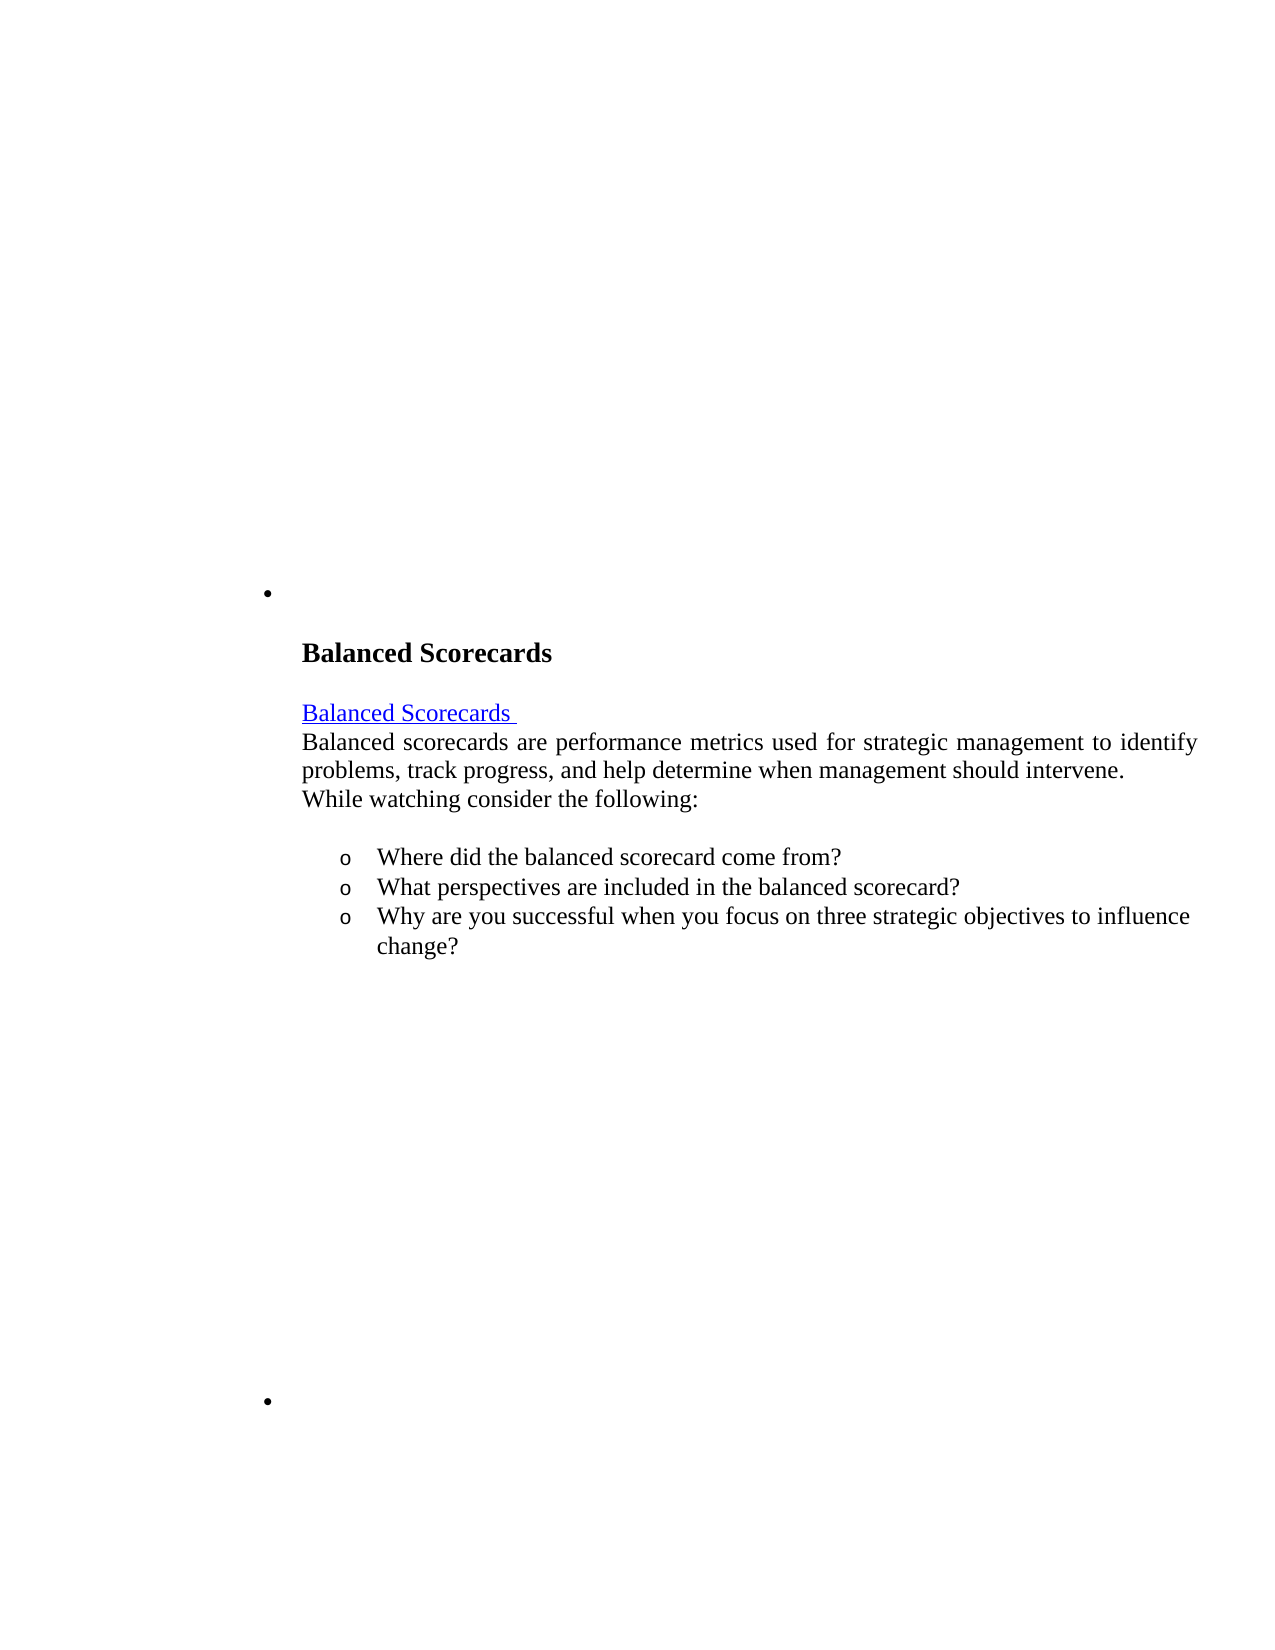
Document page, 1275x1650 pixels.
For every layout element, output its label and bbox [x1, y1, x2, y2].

table_header [225, 150, 1200, 1446]
